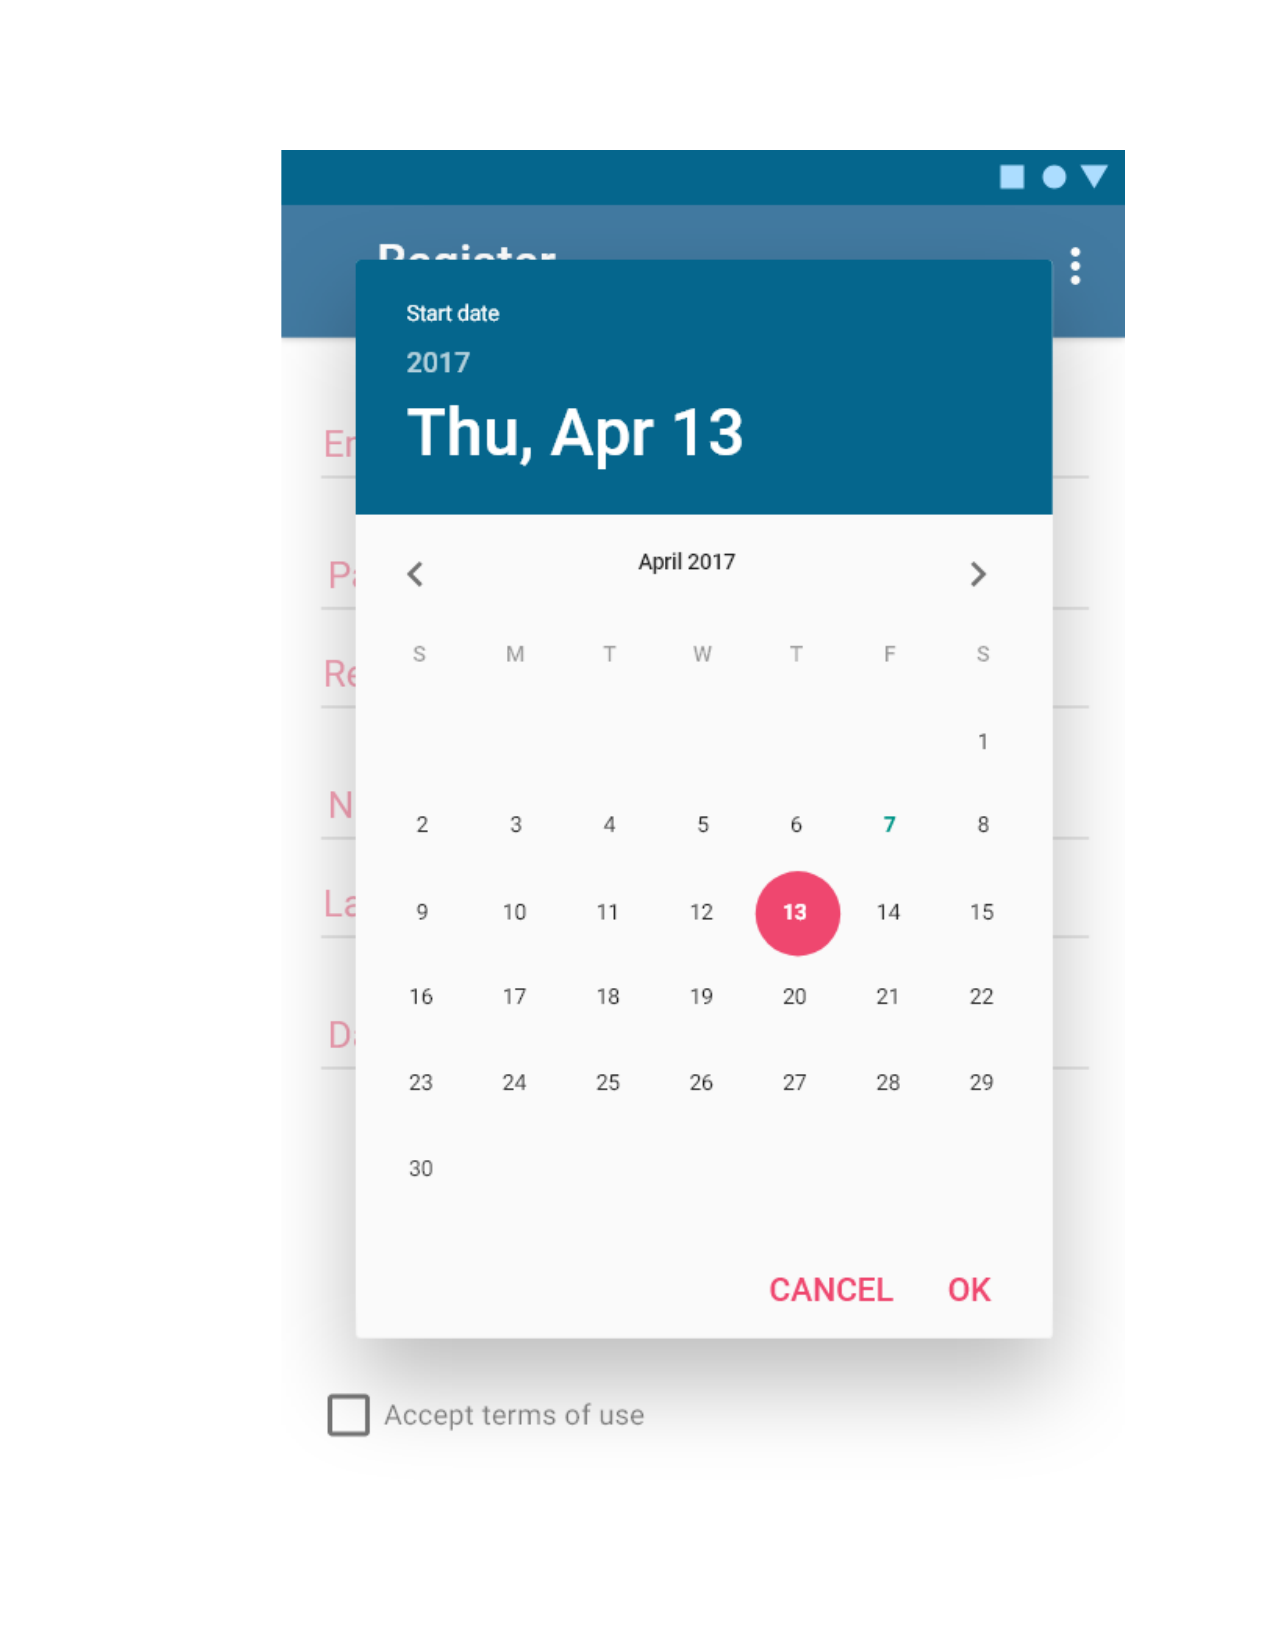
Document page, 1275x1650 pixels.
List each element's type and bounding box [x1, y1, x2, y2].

picture [1081, 165, 1107, 187]
picture [1042, 165, 1066, 189]
picture [1000, 165, 1024, 189]
picture [281, 205, 1125, 1501]
